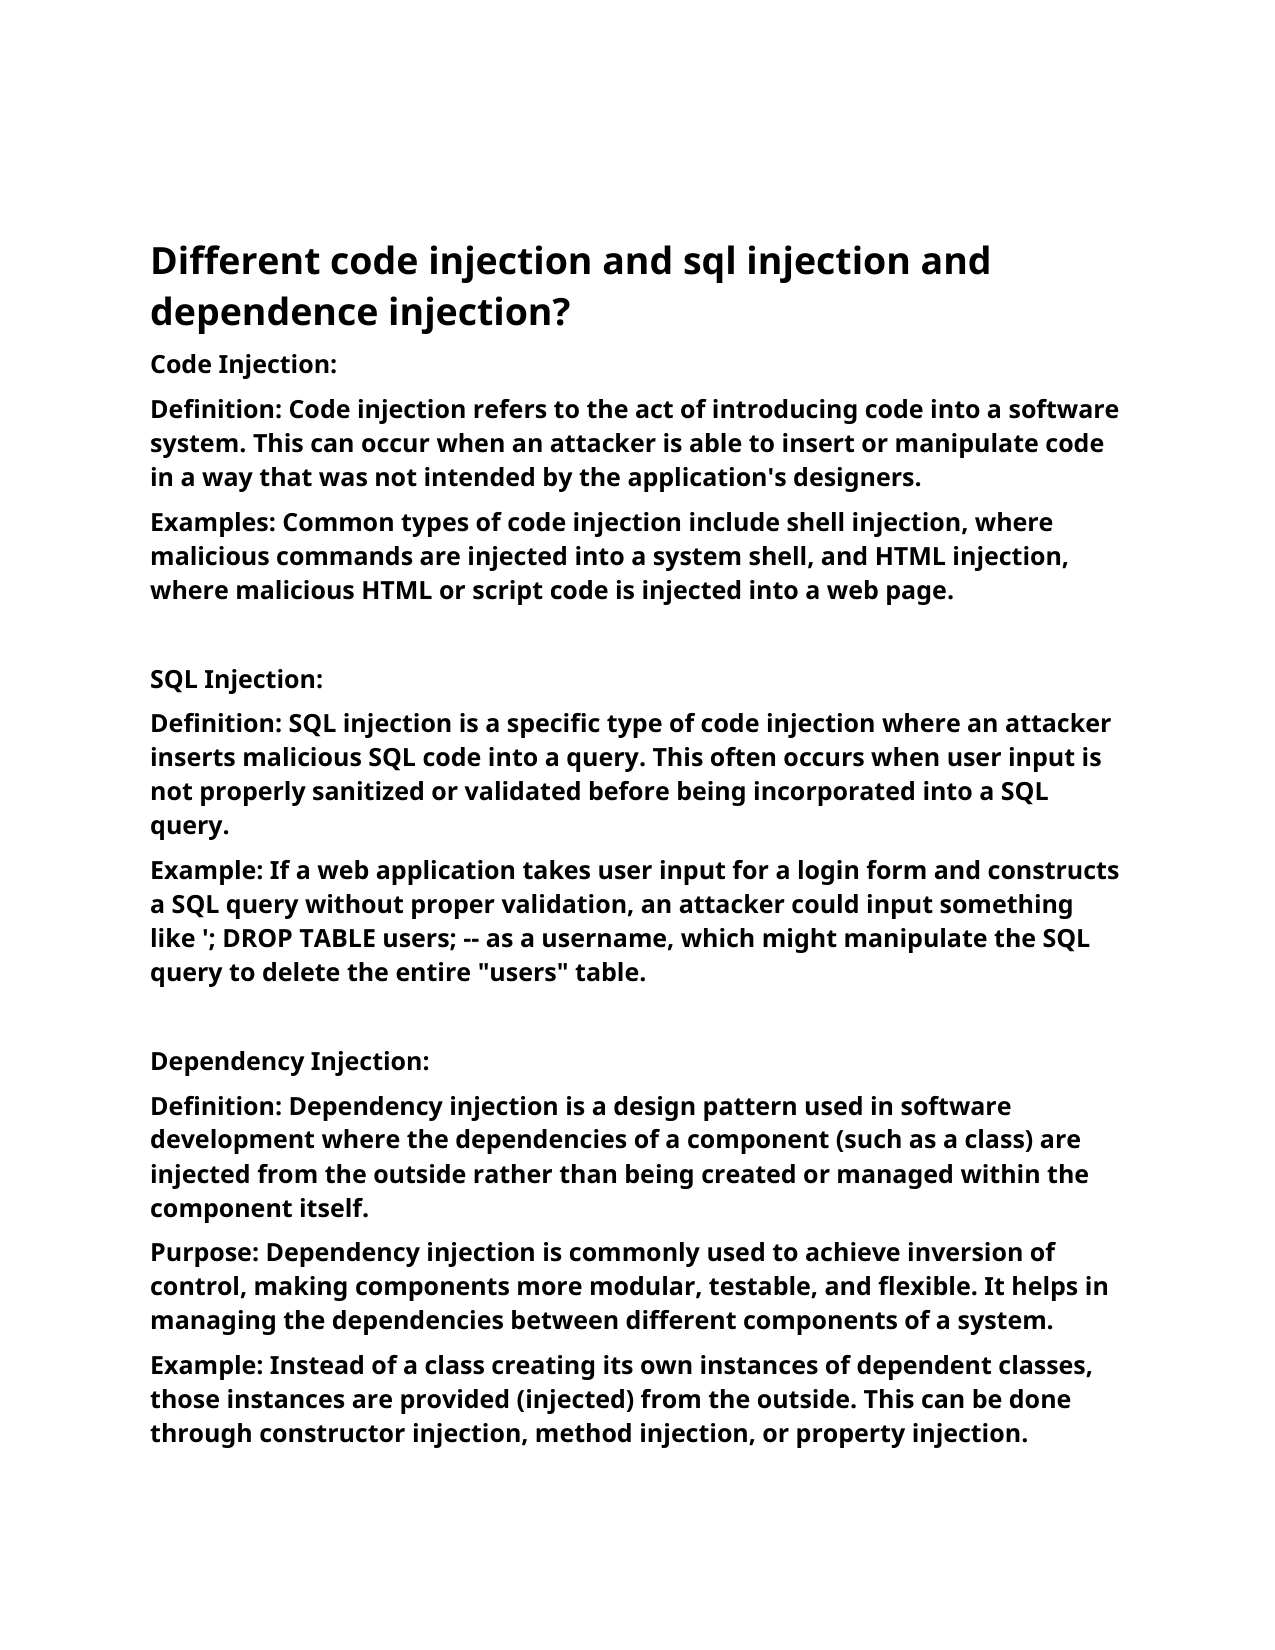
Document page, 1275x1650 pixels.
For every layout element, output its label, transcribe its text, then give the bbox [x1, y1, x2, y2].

text Example: If a web application takes user input for a login form and constructs a SQL query without proper validation, an attacker could input something like '; DROP TABLE users; -- as a username, which might manipulate the SQL query to delete the entire "users" table. [150, 852, 1125, 989]
text Definition: Dependency injection is a design pattern used in software development where the dependencies of a component (such as a class) are injected from the outside rather than being created or managed within the component itself. [150, 1088, 1125, 1224]
text Examples: Common types of code injection include shell injection, where malicious commands are injected into a system shell, and HTML injection, where malicious HTML or script code is injected into a web page. [150, 504, 1125, 606]
text Code Injection: [150, 347, 1125, 381]
text Definition: SQL injection is a specific type of code injection where an attacker inserts malicious SQL code into a query. This often occurs when user input is not properly sanitized or validated before being incorporated into a SQL query. [150, 706, 1125, 842]
text Example: Instead of a class creating its own instances of dependent classes, those instances are provided (injected) from the outside. This can be done through constructor injection, method injection, or property injection. [150, 1347, 1125, 1449]
text Different code injection and sql injection and dependence injection? [150, 235, 1125, 337]
text Purpose: Dependency injection is commonly used to achieve inversion of control, making components more modular, testable, and flexible. It helps in managing the dependencies between different components of a system. [150, 1235, 1125, 1337]
text SQL Injection: [150, 661, 1125, 695]
text Dependency Injection: [150, 1044, 1125, 1078]
text Definition: Code injection refers to the act of introducing code into a software system. This can occur when an attacker is able to insert or manipulate code in a way that was not intended by the application's designers. [150, 392, 1125, 494]
